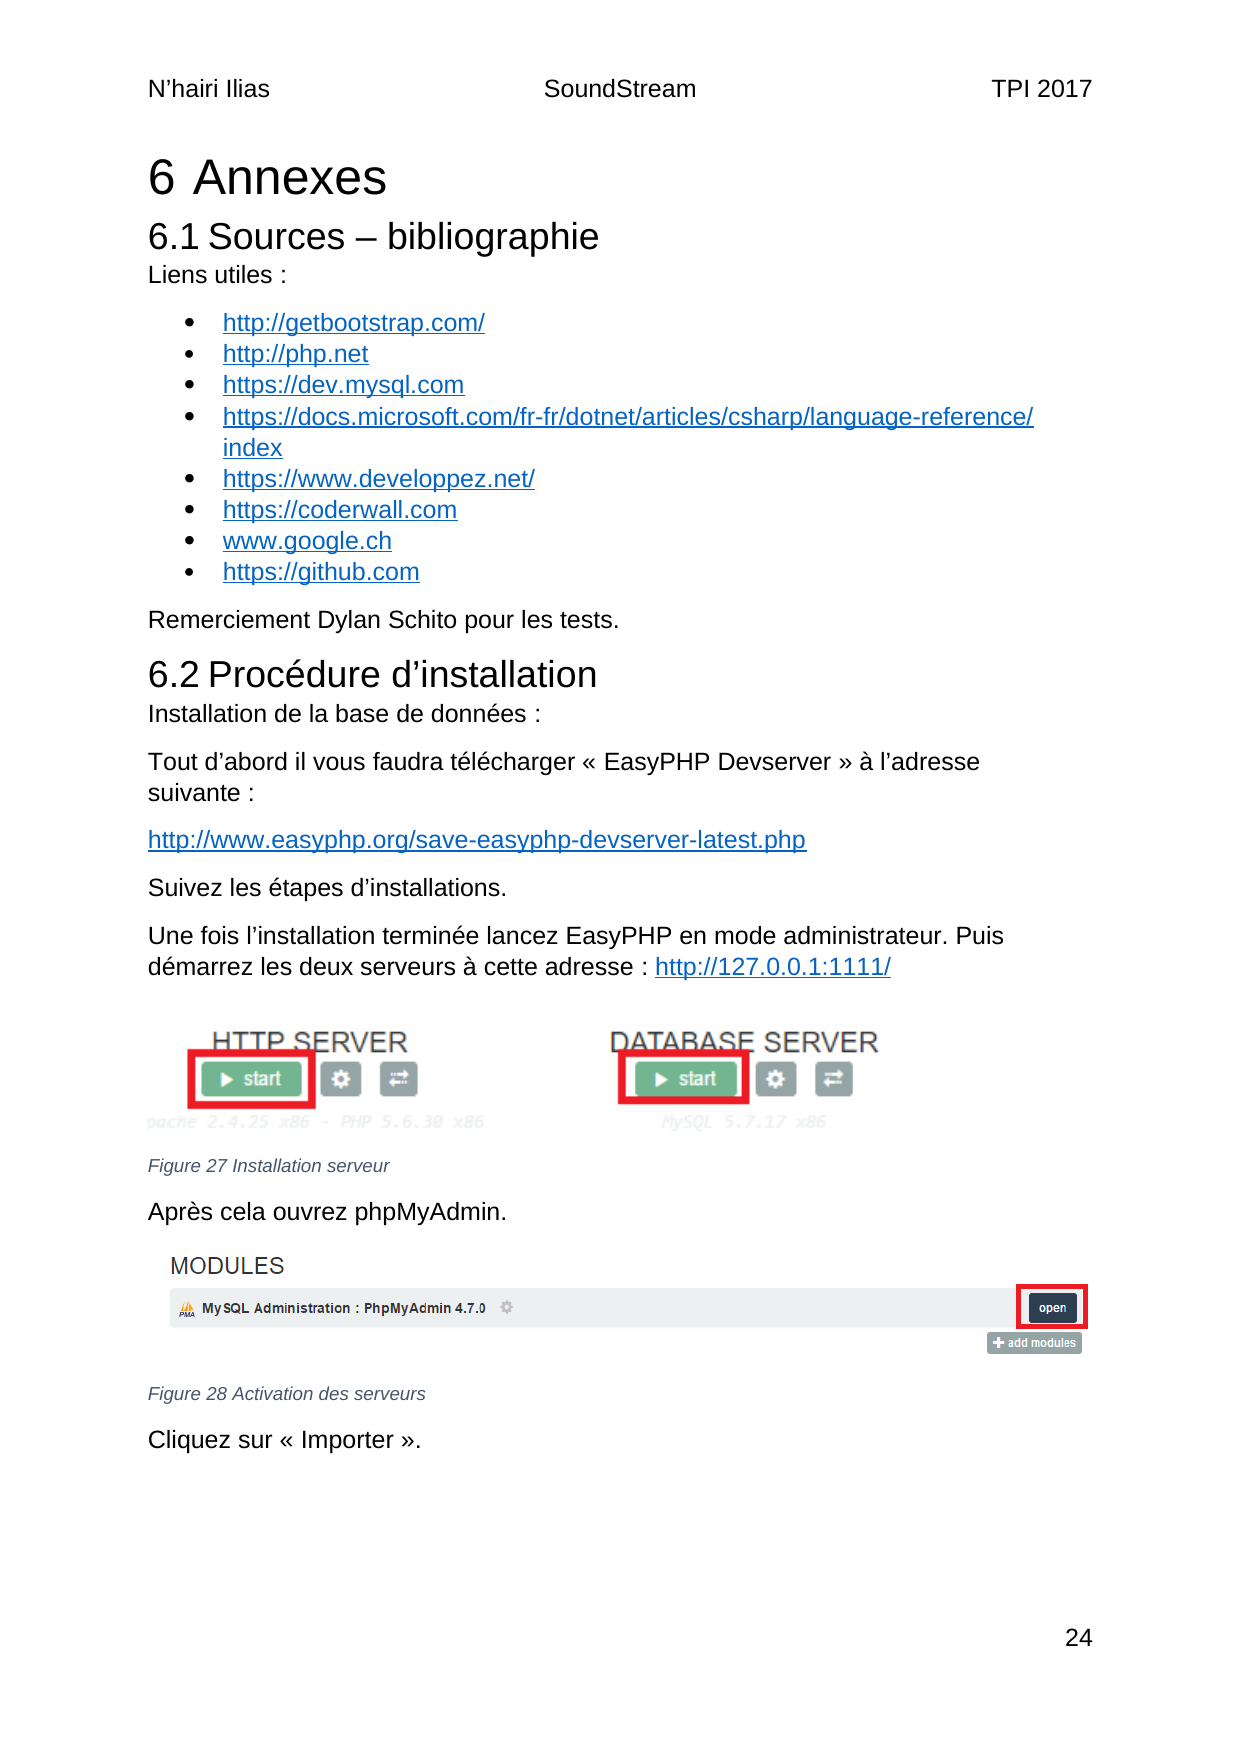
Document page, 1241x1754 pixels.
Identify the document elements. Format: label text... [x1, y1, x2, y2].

text http://www.easyphp.org/save-easyphp-devserver-latest.php [148, 826, 1093, 854]
list https://coderwall.com [185, 495, 1093, 524]
list https://github.com [185, 557, 1093, 586]
text Liens utiles : [148, 260, 1093, 289]
list http://getbootstrap.com/ [185, 308, 1093, 337]
list https://docs.microsoft.com/fr-fr/dotnet/articles/csharp/language-reference/index [185, 401, 1093, 461]
list www.google.ch [185, 526, 1093, 555]
subtitle Procédure d’installation [148, 652, 1093, 696]
list https://dev.mysql.com [185, 370, 1093, 399]
picture [147, 999, 922, 1136]
picture [147, 1244, 1093, 1364]
text Figure 28 Activation des serveurs [148, 1382, 1093, 1404]
list https://www.developpez.net/ [185, 464, 1093, 492]
subtitle Annexes [148, 148, 1093, 205]
text Suivez les étapes d’installations. [148, 873, 1093, 902]
text Après cela ouvrez phpMyAdmin. [148, 1197, 1093, 1226]
text Installation de la base de données : [148, 699, 1093, 728]
text Tout d’abord il vous faudra télécharger « EasyPHP Devserver » à l’adresse suivante : [148, 747, 1093, 807]
text Une fois l’installation terminée lancez EasyPHP en mode administrateur. Puis démarrez les deux serveurs à cette adresse : http://127.0.0.1:1111/ [148, 921, 1093, 981]
list http://php.net [185, 339, 1093, 368]
subtitle Sources – bibliographie [148, 214, 1093, 257]
text Remerciement Dylan Schito pour les tests. [148, 605, 1093, 633]
text Figure 27 Installation serveur [148, 1154, 1093, 1176]
text Cliquez sur « Importer ». [148, 1425, 1093, 1453]
